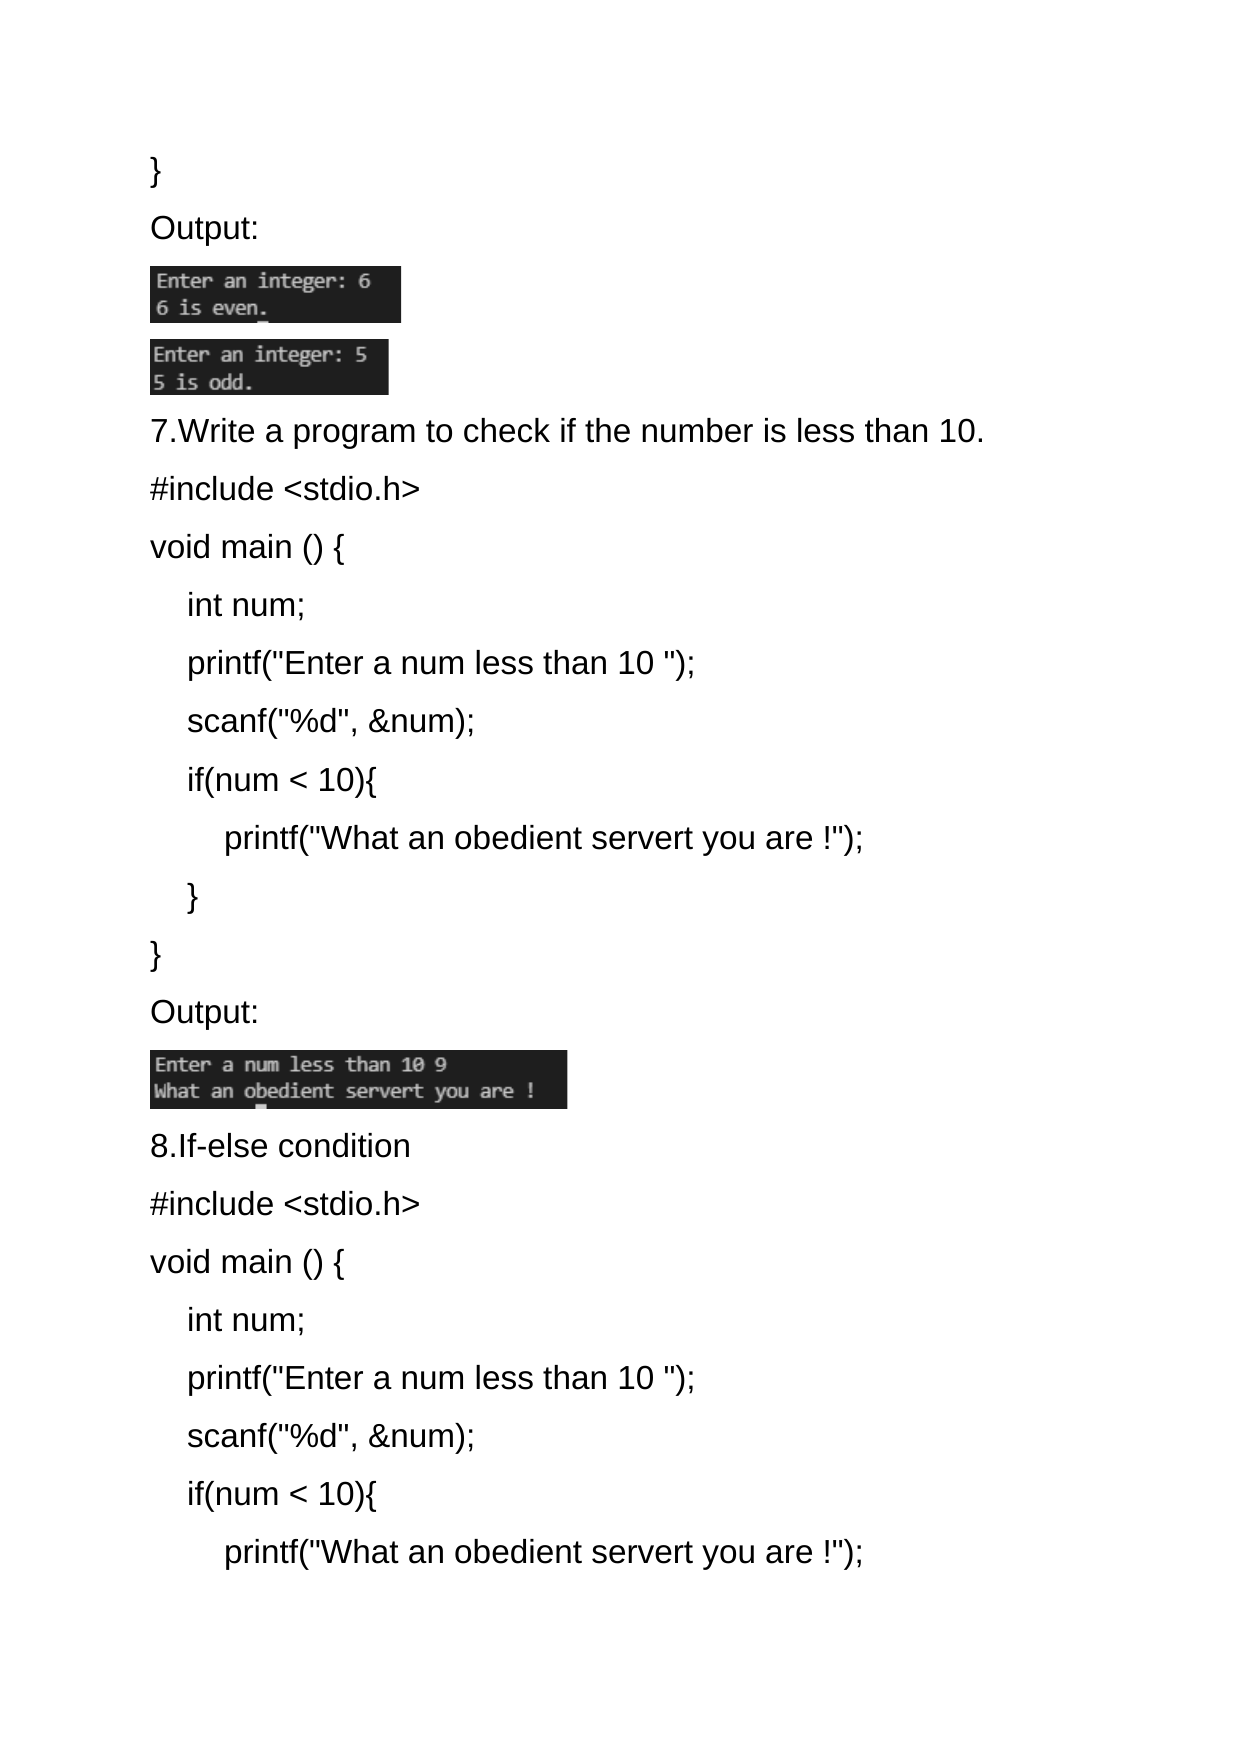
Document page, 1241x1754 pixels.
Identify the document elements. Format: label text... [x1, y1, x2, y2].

text scanf("%d", &num); [150, 701, 1090, 740]
text Output: [150, 992, 1090, 1031]
picture [150, 266, 402, 323]
text } [150, 150, 1090, 188]
picture [150, 339, 389, 395]
text if(num < 10){ [150, 1474, 1090, 1513]
text void main () { [150, 1242, 1090, 1280]
text 7.Write a program to check if the number is less than 10. [150, 411, 1090, 449]
text int num; [150, 1300, 1090, 1338]
text printf("Enter a num less than 10 "); [150, 643, 1090, 682]
text void main () { [150, 527, 1090, 566]
text printf("What an obedient servert you are !"); [150, 818, 1090, 856]
text 8.If-else condition [150, 1126, 1090, 1164]
text printf("Enter a num less than 10 "); [150, 1358, 1090, 1397]
text int num; [150, 585, 1090, 624]
text Output: [150, 208, 1090, 247]
text #include <stdio.h> [150, 469, 1090, 507]
text } [150, 876, 1090, 914]
text scanf("%d", &num); [150, 1416, 1090, 1455]
text if(num < 10){ [150, 759, 1090, 798]
text printf("What an obedient servert you are !"); [150, 1532, 1090, 1571]
text } [150, 934, 1090, 972]
picture [150, 1050, 568, 1109]
text #include <stdio.h> [150, 1184, 1090, 1222]
